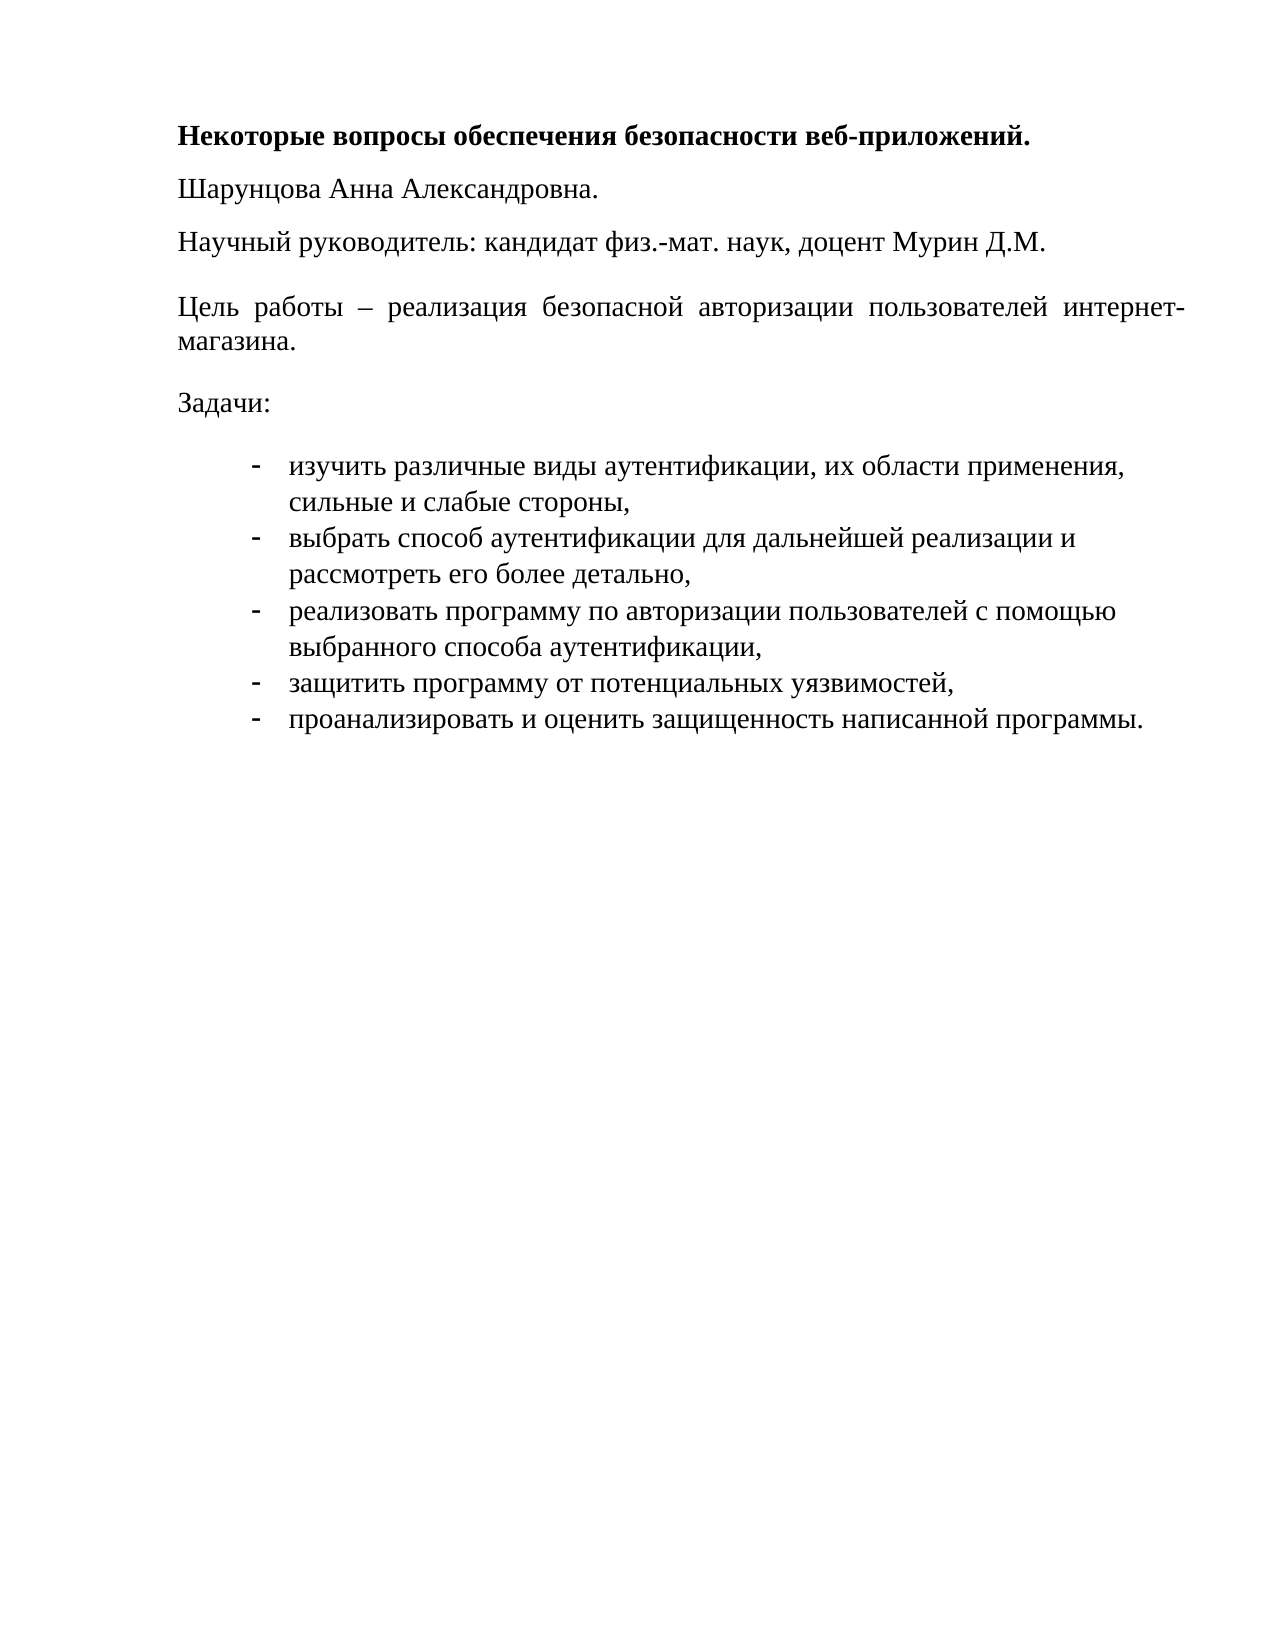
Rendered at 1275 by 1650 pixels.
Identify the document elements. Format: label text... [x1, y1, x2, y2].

text Цель работы – реализация безопасной авторизации пользователей интернет-магазина. [177, 289, 1186, 356]
text Некоторые вопросы обеспечения безопасности веб-приложений. [177, 118, 1186, 152]
list изучить различные виды аутентификации, их области применения, сильные и слабые стороны, [251, 448, 1186, 518]
text Шарунцова Анна Александровна. [177, 171, 1186, 204]
list выбрать способ аутентификации для дальнейшей реализации и рассмотреть его более детально, [251, 520, 1186, 590]
text Задачи: [177, 385, 1186, 419]
list защитить программу от потенциальных уязвимостей, [251, 665, 1186, 699]
list реализовать программу по авторизации пользователей с помощью выбранного способа аутентификации, [251, 593, 1186, 663]
list проанализировать и оценить защищенность написанной программы. [251, 701, 1186, 735]
text Научный руководитель: кандидат физ.-мат. наук, доцент Мурин Д.М. [177, 224, 1186, 257]
